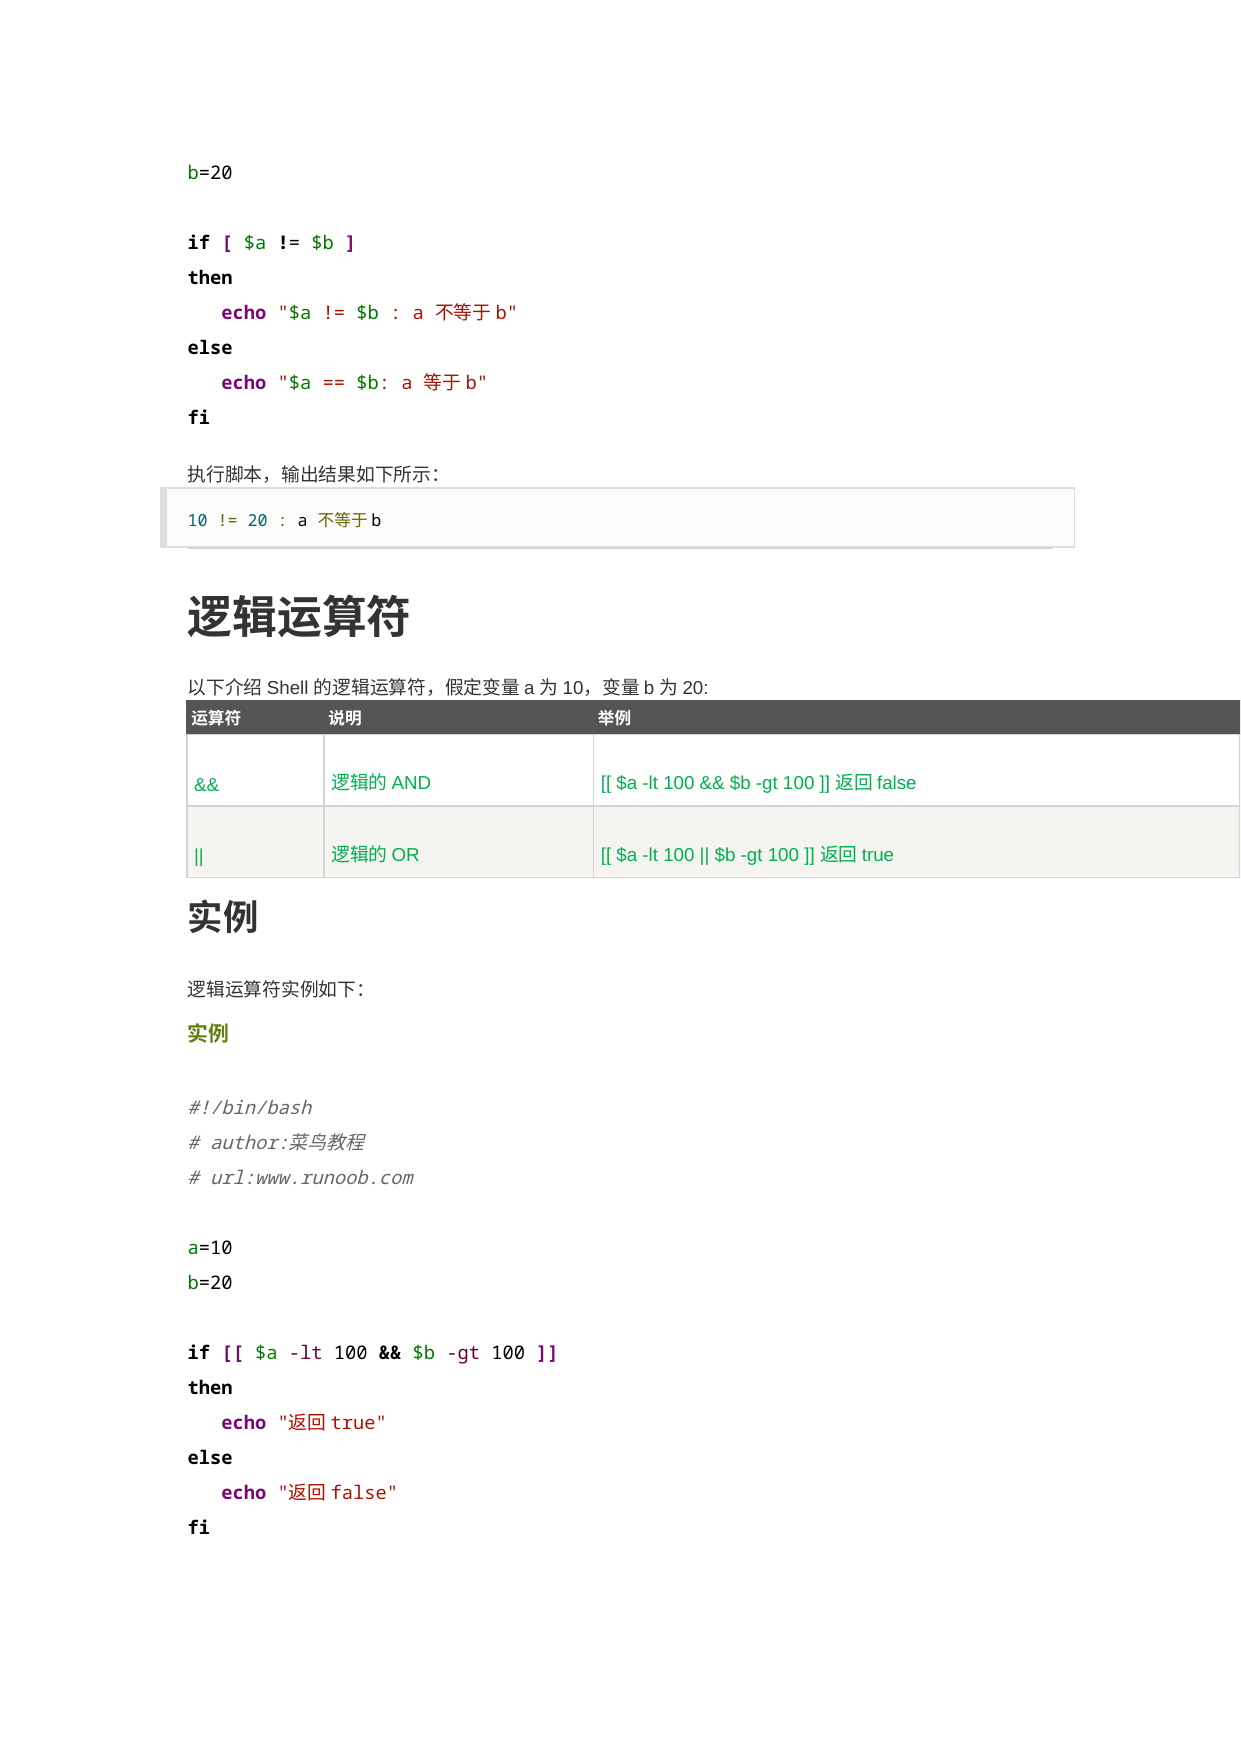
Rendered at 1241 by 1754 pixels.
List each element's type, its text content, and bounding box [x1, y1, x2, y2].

table_header 运算符 [188, 701, 323, 734]
table_cell 逻辑的 OR [325, 807, 593, 876]
table_cell [[ $a -lt 100 || $b -gt 100 ]] 返回 true [594, 807, 1239, 876]
table_cell 逻辑的 AND [325, 735, 593, 805]
table_cell && [188, 735, 323, 805]
text 逻辑运算符实例如下： [187, 952, 1053, 1002]
table_cell || [188, 807, 323, 876]
text 10 != 20 : a 不等于 b [167, 489, 1074, 546]
table_header 说明 [325, 701, 593, 734]
table_header 举例 [594, 701, 1239, 734]
text 逻辑运算符 [187, 582, 1053, 647]
text 实例 [187, 1002, 1053, 1047]
text 实例 [187, 889, 1053, 941]
text 以下介绍 Shell 的逻辑运算符，假定变量 a 为 10，变量 b 为 20: [187, 649, 1053, 699]
table_cell [[ $a -lt 100 && $b -gt 100 ]] 返回 false [594, 735, 1239, 805]
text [187, 150, 1053, 430]
text 执行脚本，输出结果如下所示： [187, 437, 1053, 487]
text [187, 1050, 1053, 1575]
